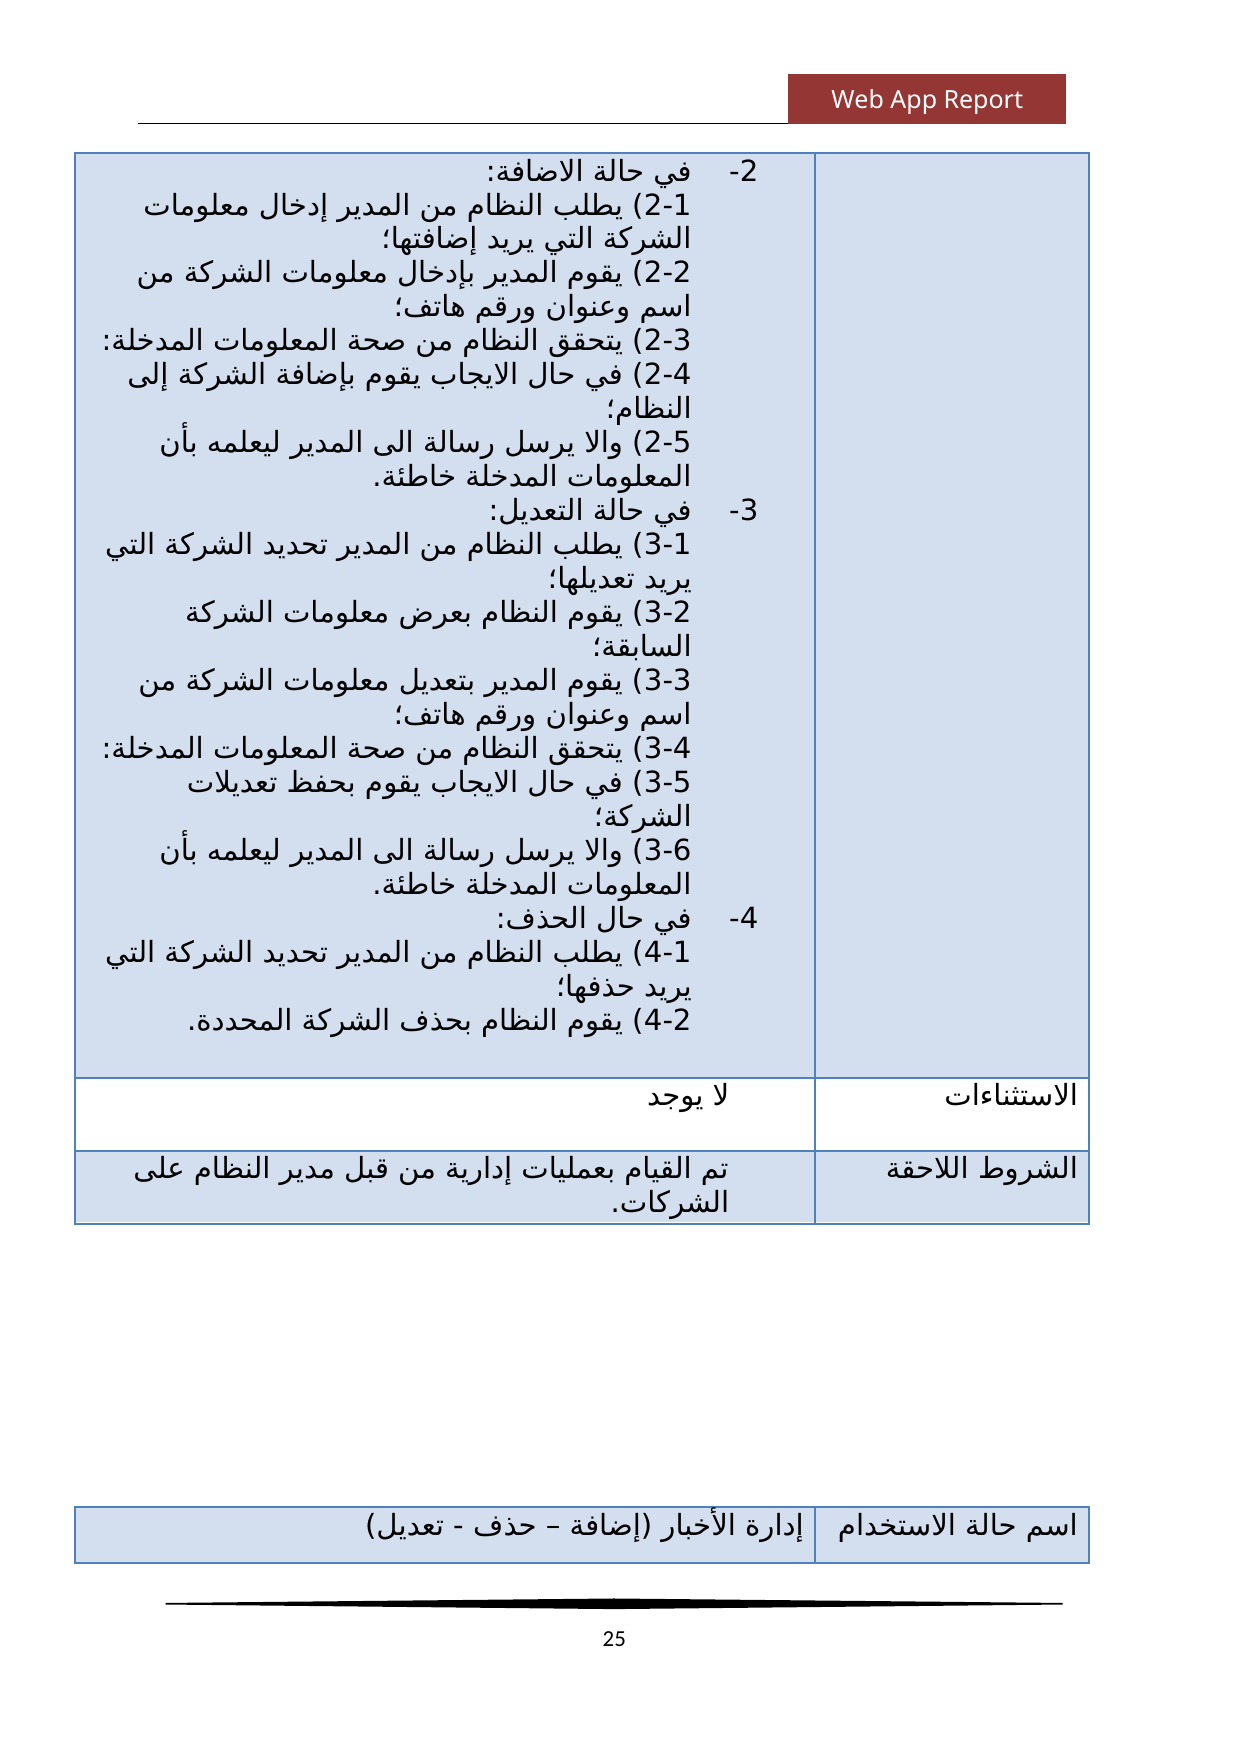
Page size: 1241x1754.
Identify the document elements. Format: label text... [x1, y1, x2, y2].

table_cell تم القيام بعمليات إدارية من قبل مدير النظام على الشركات. [76, 1152, 814, 1222]
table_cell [76, 154, 814, 1077]
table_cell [816, 154, 1088, 1077]
table_cell لا يوجد [76, 1079, 814, 1149]
table_cell الاستثناءات [816, 1079, 1088, 1149]
table_header اسم حالة الاستخدام [816, 1508, 1088, 1562]
table_header إدارة الأخبار (إضافة – حذف - تعديل) [76, 1508, 814, 1562]
table_cell الشروط اللاحقة [816, 1152, 1088, 1222]
